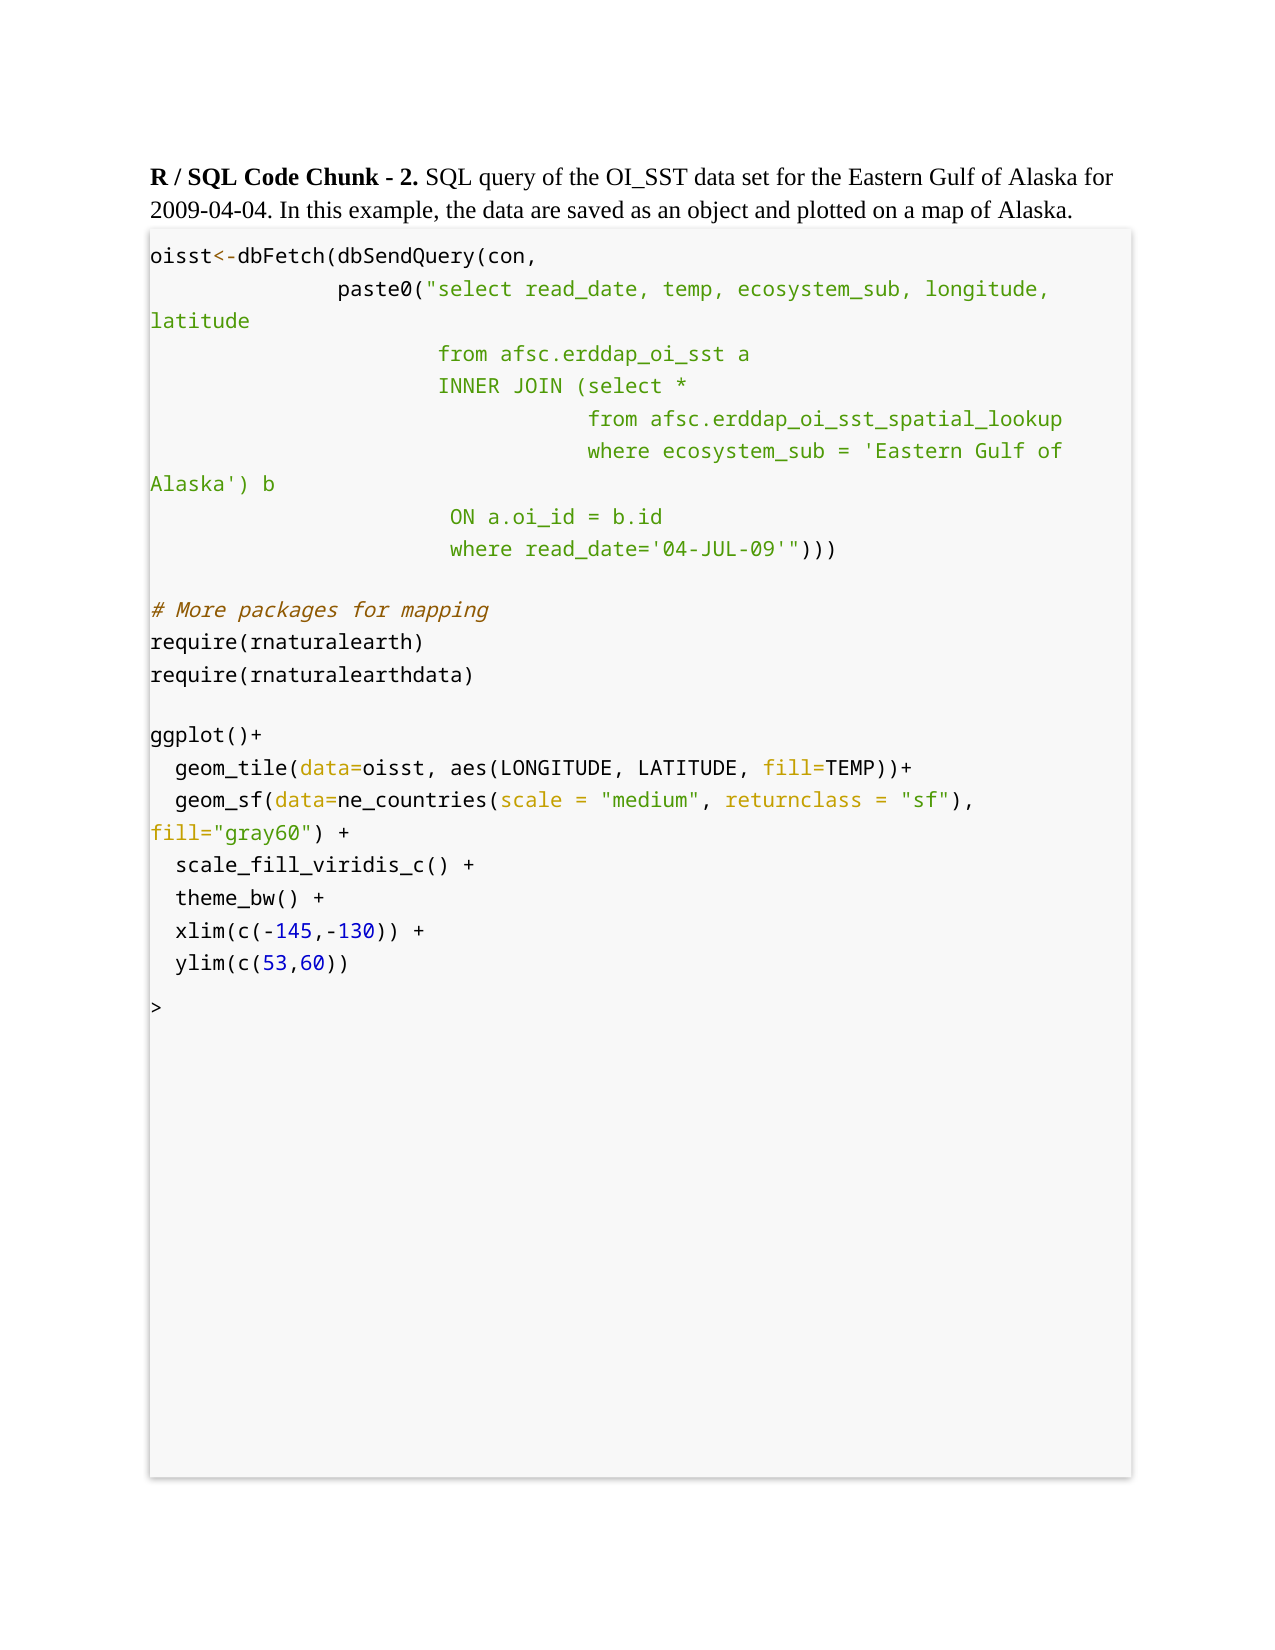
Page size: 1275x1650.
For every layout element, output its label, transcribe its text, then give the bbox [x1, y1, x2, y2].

text > [150, 993, 1125, 1022]
text oisst<-dbFetch(dbSendQuery(con, paste0("select read_date, temp, ecosystem_sub, longitude, latitude from afsc.erddap_oi_sst a INNER JOIN (select * from afsc.erddap_oi_sst_spatial_lookup where ecosystem_sub = 'Eastern Gulf of Alaska') b ON a.oi_id = b.id where read_date='04-JUL-09'"))) # More packages for mapping require(rnaturalearth) require(rnaturalearthdata) ggplot()+ geom_tile(data=oisst, aes(LONGITUDE, LATITUDE, fill=TEMP))+ geom_sf(data=ne_countries(scale = "medium", returnclass = "sf"), fill="gray60") + scale_fill_viridis_c() + theme_bw() + xlim(c(-145,-130)) + ylim(c(53,60)) [150, 241, 1125, 977]
text R / SQL Code Chunk - 2. SQL query of the OI_SST data set for the Eastern Gulf of Alaska for 2009-04-04. In this example, the data are saved as an object and plotted on a map of Alaska. [150, 162, 1125, 224]
